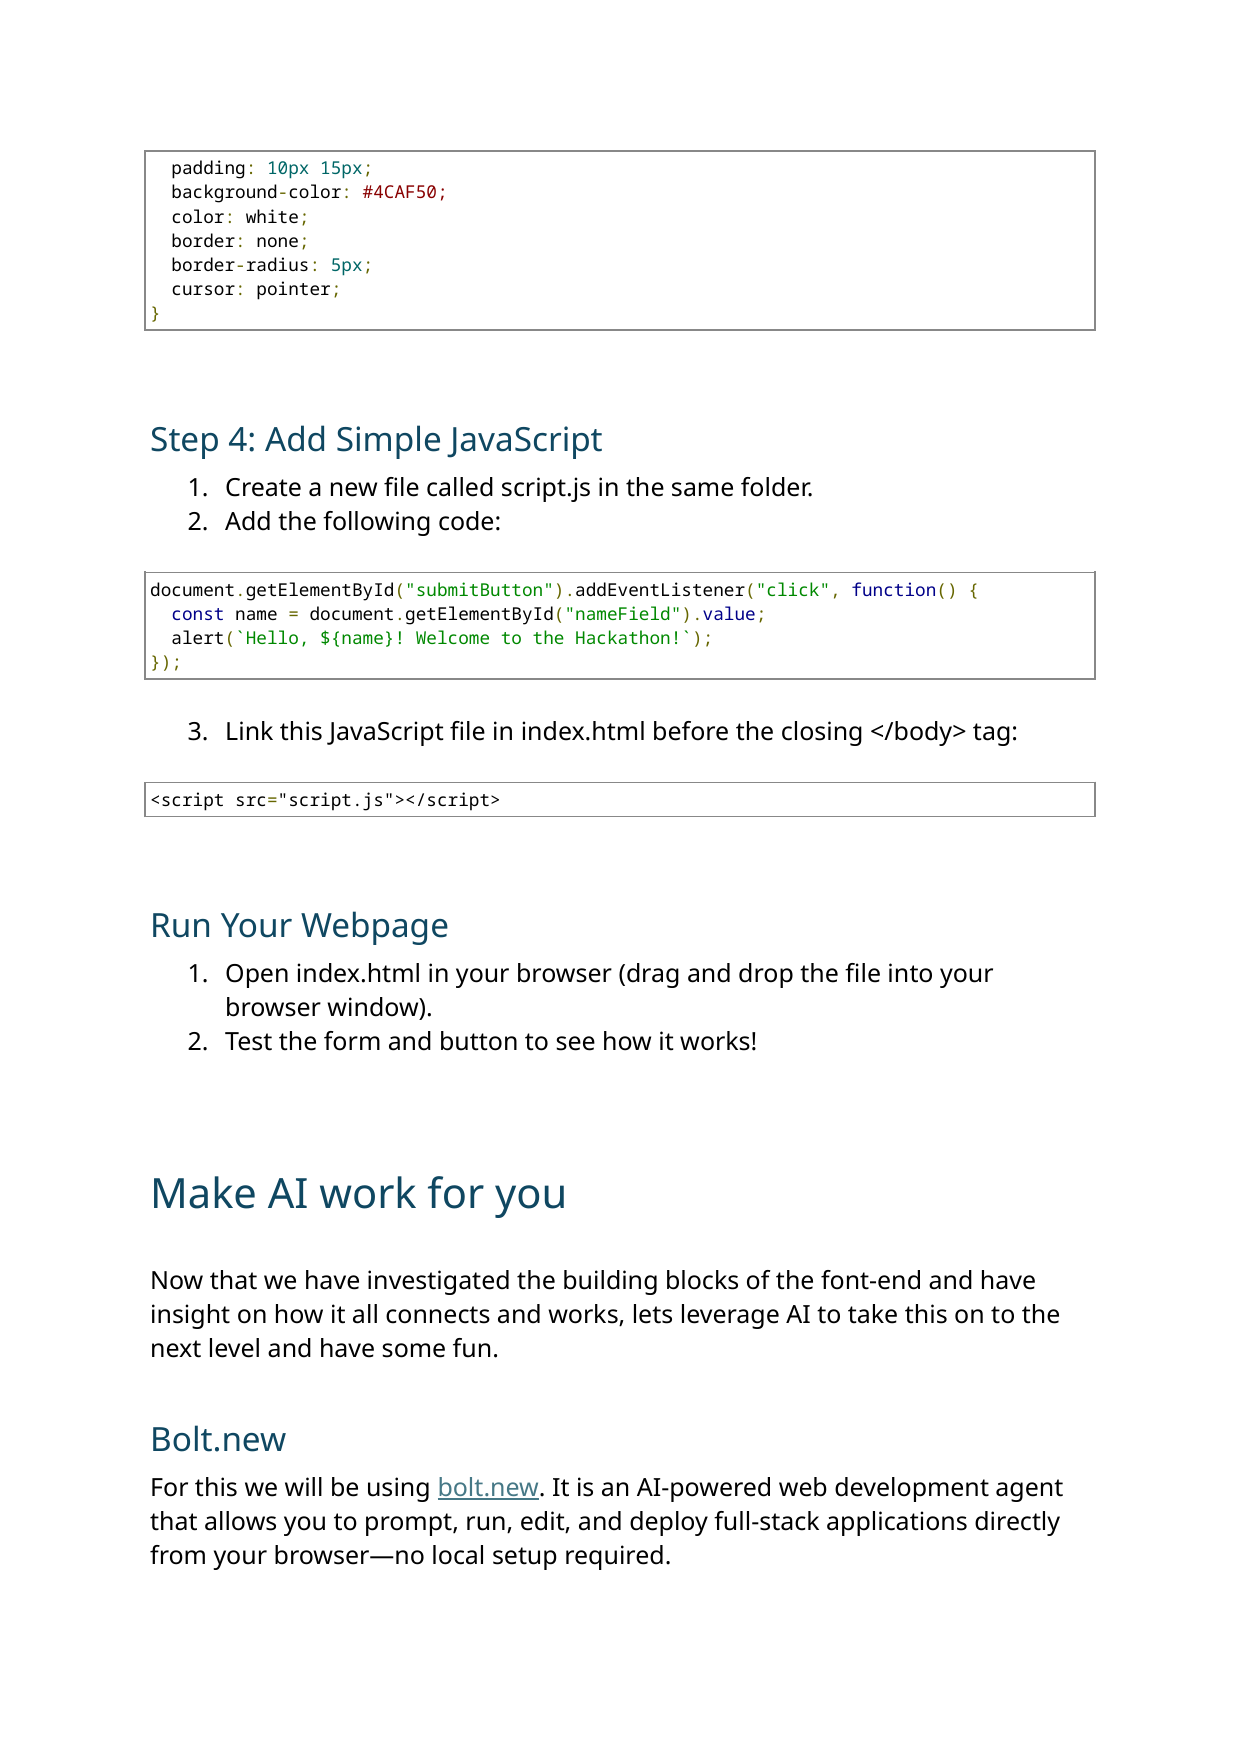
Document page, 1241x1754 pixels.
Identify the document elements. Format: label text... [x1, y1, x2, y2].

text For this we will be using bolt.new. It is an AI-powered web development agent that allows you to prompt, run, edit, and deploy full-stack applications directly from your browser—no local setup required. [150, 1469, 1090, 1572]
text document.getElementById("submitButton").addEventListener("click", function() { [146, 573, 1094, 601]
subtitle Step 4: Add Simple JavaScript [150, 415, 1090, 461]
text const name = document.getElementById("nameField").value; [150, 601, 1090, 625]
text background-color: #4CAF50; [150, 180, 1090, 204]
list Open index.html in your browser (drag and drop the file into your browser window). [187, 956, 1090, 1024]
text Now that we have investigated the building blocks of the font-end and have insight on how it all connects and works, lets leverage AI to take this on to the next level and have some fun. [150, 1263, 1090, 1365]
text color: white; [150, 204, 1090, 228]
text <script src="script.js"></script> [146, 783, 1094, 816]
text border-radius: 5px; [150, 252, 1090, 277]
list Create a new file called script.js in the same folder. [187, 469, 1090, 503]
subtitle Run Your Webpage [150, 902, 1090, 947]
text alert(`Hello, ${name}! Welcome to the Hackathon!`); [150, 625, 1090, 644]
subtitle Bolt.new [150, 1416, 1090, 1461]
text padding: 10px 15px; [146, 152, 1094, 180]
list Add the following code: [187, 503, 1090, 537]
text }); [146, 644, 1094, 678]
text cursor: pointer; [150, 277, 1090, 295]
list Test the form and button to see how it works! [187, 1024, 1090, 1058]
text border: none; [150, 228, 1090, 252]
text } [146, 295, 1094, 329]
subtitle Make AI work for you [150, 1164, 1090, 1220]
list Link this JavaScript file in index.html before the closing </body> tag: [187, 713, 1090, 748]
